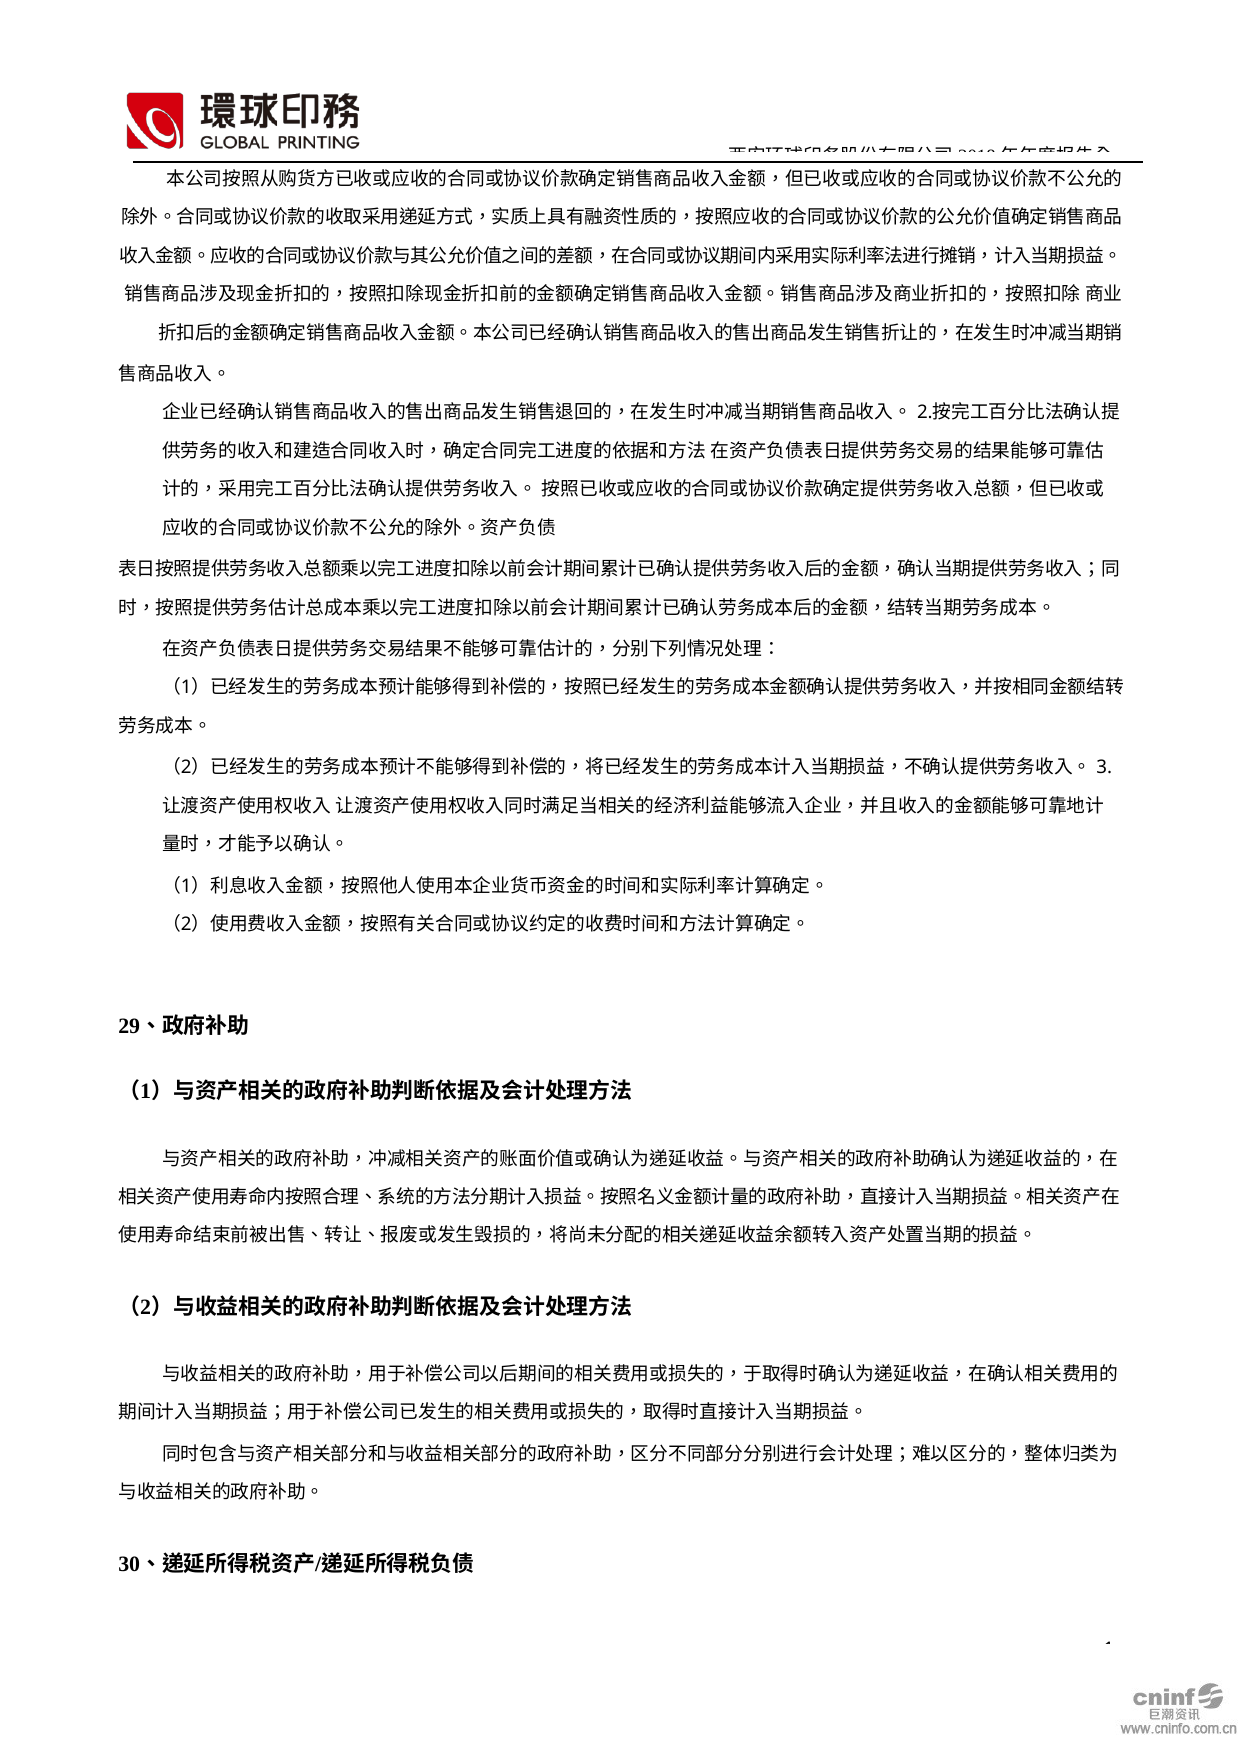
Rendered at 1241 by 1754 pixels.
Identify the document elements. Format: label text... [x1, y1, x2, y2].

text （2）使用费收入金额，按照有关合同或协议约定的收费时间和方法计算确定。 [162, 910, 1142, 936]
text 同时包含与资产相关部分和与收益相关部分的政府补助，区分不同部分分别进行会计处理；难以区分的，整体归类为 与收益相关的政府补助。 [118, 1440, 1120, 1504]
text 与资产相关的政府补助，冲减相关资产的账面价值或确认为递延收益。与资产相关的政府补助确认为递延收益的，在 相关资产使用寿命内按照合理、系统的方法分期计入损益。按照名义金额计量的政府补助，直接计入当期损益。相关资产在 使用寿命结束前被出售、转让、报废或发生毁损的，将尚未分配的相关递延收益余额转入资产处置当期的损益。 [118, 1145, 1122, 1247]
text 在资产负债表日提供劳务交易结果不能够可靠估计的，分别下列情况处理： [162, 635, 1142, 661]
text （1）利息收入金额，按照他人使用本企业货币资金的时间和实际利率计算确定。 [162, 872, 1142, 897]
subtitle 29、政府补助 [118, 1010, 1142, 1040]
text 售商品收入。 [118, 360, 1142, 386]
subtitle （1）与资产相关的政府补助判断依据及会计处理方法 [118, 1075, 1142, 1105]
text 企业已经确认销售商品收入的售出商品发生销售退回的，在发生时冲减当期销售商品收入。 2.按完工百分比法确认提供劳务的收入和建造合同收入时，确定合同完工进度的依据和方法 在资产负债表日提供劳务交易的结果能够可靠估计的，采用完工百分比法确认提供劳务收入。 按照已收或应收的合同或协议价款确定提供劳务收入总额，但已收或应收的合同或协议价款不公允的除外。资产负债 [162, 399, 1120, 539]
picture [1115, 1680, 1240, 1737]
subtitle （2）与收益相关的政府补助判断依据及会计处理方法 [118, 1291, 1142, 1320]
subtitle 30、递延所得税资产/递延所得税负债 [118, 1548, 1142, 1578]
picture [122, 88, 363, 153]
text 与收益相关的政府补助，用于补偿公司以后期间的相关费用或损失的，于取得时确认为递延收益，在确认相关费用的 期间计入当期损益；用于补偿公司已发生的相关费用或损失的，取得时直接计入当期损益。 [118, 1360, 1120, 1424]
text （2）已经发生的劳务成本预计不能够得到补偿的，将已经发生的劳务成本计入当期损益，不确认提供劳务收入。 3.让渡资产使用权收入 让渡资产使用权收入同时满足当相关的经济利益能够流入企业，并且收入的金额能够可靠地计量时，才能予以确认。 [162, 754, 1120, 856]
text （1）已经发生的劳务成本预计能够得到补偿的，按照已经发生的劳务成本金额确认提供劳务收入，并按相同金额结转 劳务成本。 [118, 674, 1124, 738]
text 表日按照提供劳务收入总额乘以完工进度扣除以前会计期间累计已确认提供劳务收入后的金额，确认当期提供劳务收入；同 时，按照提供劳务估计总成本乘以完工进度扣除以前会计期间累计已确认劳务成本后的金额，结转当期劳务成本。 [118, 556, 1142, 619]
text 本公司按照从购货方已收或应收的合同或协议价款确定销售商品收入金额，但已收或应收的合同或协议价款不公允的 除外。合同或协议价款的收取采用递延方式，实质上具有融资性质的，按照应收的合同或协议价款的公允价值确定销售商品 收入金额。应收的合同或协议价款与其公允价值之间的差额，在合同或协议期间内采用实际利率法进行摊销，计入当期损益。 销售商品涉及现金折扣的，按照扣除现金折扣前的金额确定销售商品收入金额。销售商品涉及商业折扣的，按照扣除 商业折扣后的金额确定销售商品收入金额。本公司已经确认销售商品收入的售出商品发生销售折让的，在发生时冲减当期销 [118, 165, 1122, 344]
